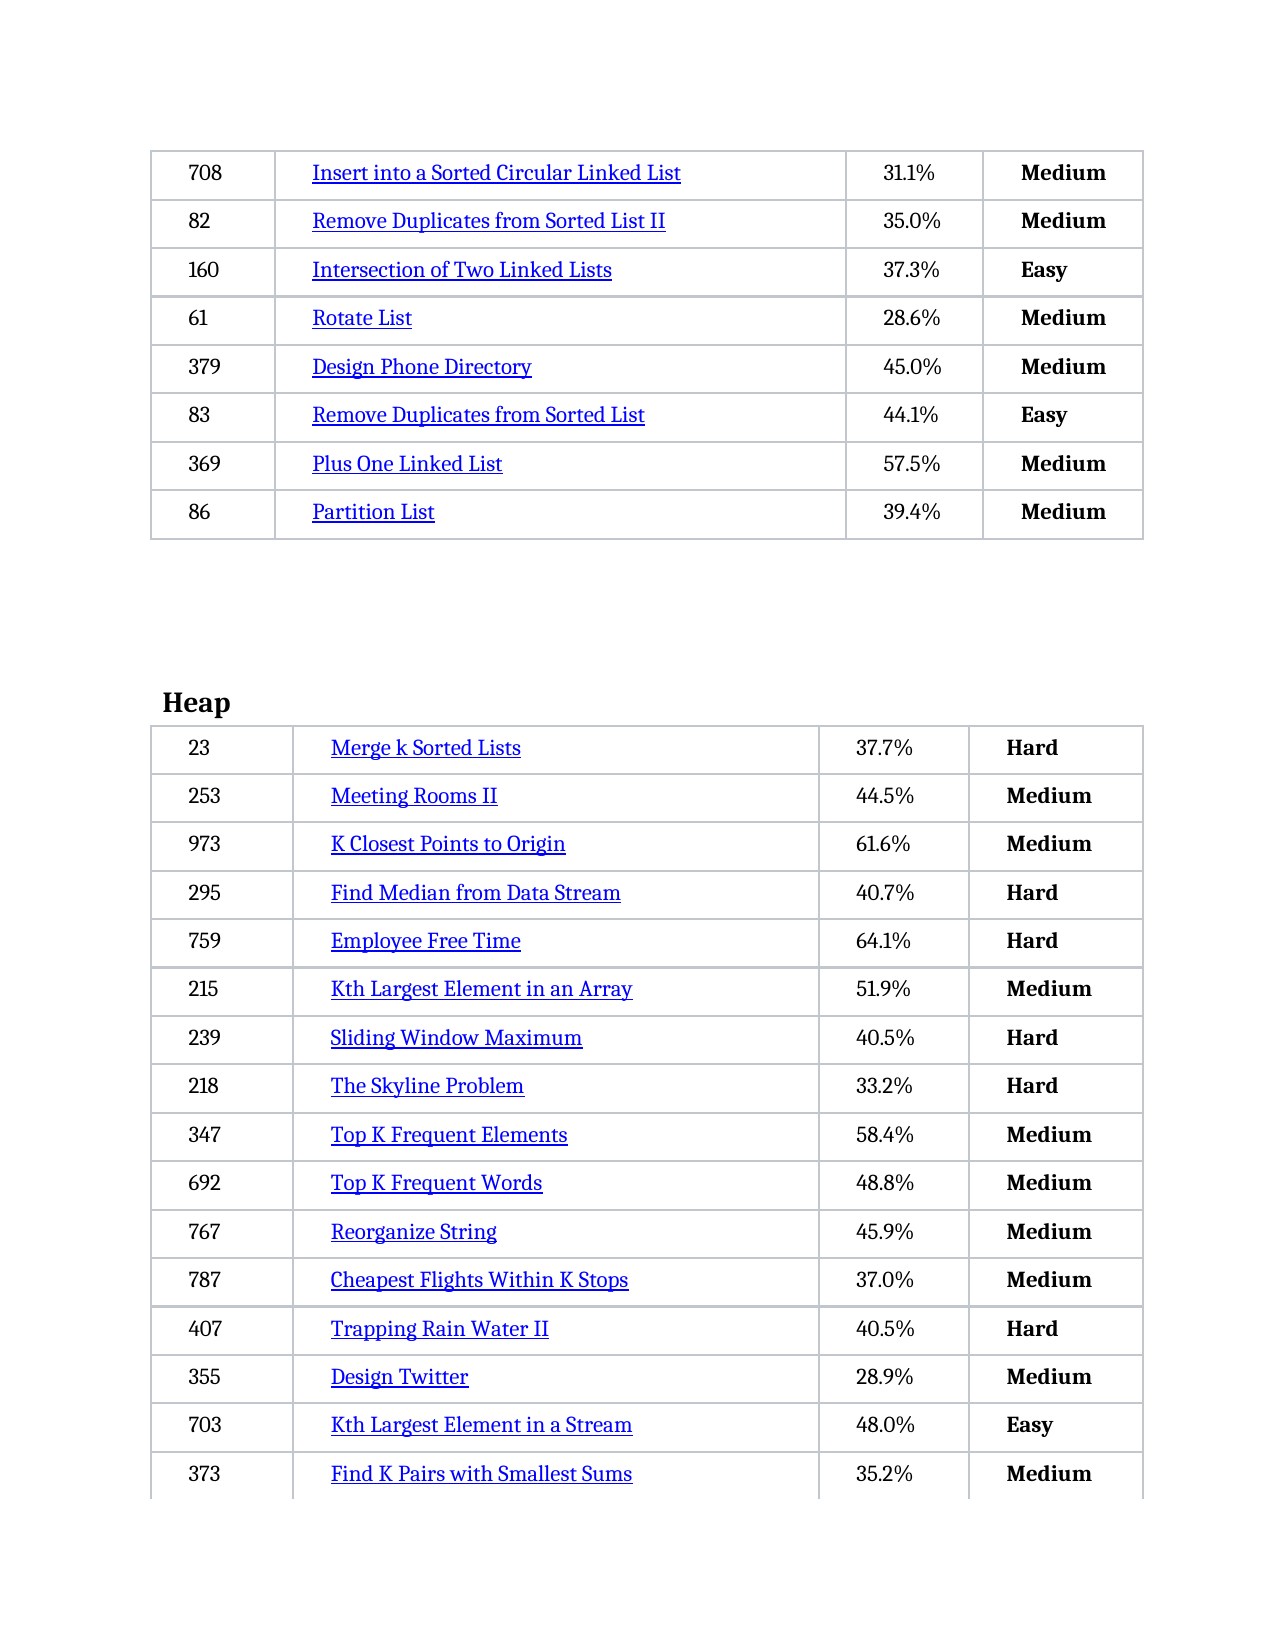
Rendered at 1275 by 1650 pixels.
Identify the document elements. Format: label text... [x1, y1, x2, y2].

table_cell 44.5% [820, 775, 968, 821]
table_cell Insert into a Sorted Circular Linked List [276, 152, 845, 198]
table_cell 86 [152, 491, 274, 537]
table_cell Find Median from Data Stream [294, 872, 818, 918]
table_cell 31.1% [847, 152, 982, 198]
table_cell 215 [152, 969, 292, 1015]
table_cell 82 [152, 201, 274, 247]
table_cell 40.5% [820, 1017, 968, 1063]
table_cell Medium [970, 1211, 1142, 1257]
table_cell Medium [970, 1453, 1142, 1499]
table_cell Sliding Window Maximum [294, 1017, 818, 1063]
table_cell 45.0% [847, 346, 982, 392]
table_cell 295 [152, 872, 292, 918]
table_cell Remove Duplicates from Sorted List [276, 394, 845, 441]
table_cell Medium [984, 346, 1142, 392]
table_cell 37.0% [820, 1259, 968, 1305]
table_cell 61.6% [820, 823, 968, 869]
table_cell 40.7% [820, 872, 968, 918]
table_cell Medium [984, 152, 1142, 198]
table_cell Kth Largest Element in an Array [294, 969, 818, 1015]
table_cell 218 [152, 1065, 292, 1112]
table_cell Find K Pairs with Smallest Sums [294, 1453, 818, 1499]
table_cell The Skyline Problem [294, 1065, 818, 1112]
table_cell Cheapest Flights Within K Stops [294, 1259, 818, 1305]
table_cell 347 [152, 1114, 292, 1160]
table_cell Reorganize String [294, 1211, 818, 1257]
table_cell 787 [152, 1259, 292, 1305]
table_header 37.7% [820, 727, 968, 773]
table_cell Meeting Rooms II [294, 775, 818, 821]
table_cell Medium [970, 775, 1142, 821]
table_cell Medium [970, 1356, 1142, 1402]
table_cell Intersection of Two Linked Lists [276, 249, 845, 295]
table_cell Medium [984, 443, 1142, 489]
table_cell 379 [152, 346, 274, 392]
table_cell 355 [152, 1356, 292, 1402]
table_cell 369 [152, 443, 274, 489]
table_header Merge k Sorted Lists [294, 727, 818, 773]
table_cell 708 [152, 152, 274, 198]
table_cell 160 [152, 249, 274, 295]
table_cell Rotate List [276, 298, 845, 344]
table_cell Partition List [276, 491, 845, 537]
table_cell 51.9% [820, 969, 968, 1015]
table_cell Medium [984, 491, 1142, 537]
table_cell 39.4% [847, 491, 982, 537]
table_cell Top K Frequent Words [294, 1162, 818, 1208]
table_cell 48.8% [820, 1162, 968, 1208]
table_cell 973 [152, 823, 292, 869]
table_cell Medium [970, 1162, 1142, 1208]
table_cell 407 [152, 1308, 292, 1354]
table_cell 703 [152, 1404, 292, 1451]
table_cell 48.0% [820, 1404, 968, 1451]
table_cell 45.9% [820, 1211, 968, 1257]
table_cell Employee Free Time [294, 920, 818, 966]
table_cell Hard [970, 1308, 1142, 1354]
table_header 23 [152, 727, 292, 773]
table_cell 767 [152, 1211, 292, 1257]
subtitle Heap [162, 686, 1125, 720]
table_cell Hard [970, 1017, 1142, 1063]
table_cell 28.9% [820, 1356, 968, 1402]
table_cell 35.0% [847, 201, 982, 247]
table_cell Easy [984, 249, 1142, 295]
table_cell 239 [152, 1017, 292, 1063]
table_cell 692 [152, 1162, 292, 1208]
table_cell 253 [152, 775, 292, 821]
table_cell 28.6% [847, 298, 982, 344]
table_cell Medium [984, 298, 1142, 344]
table_cell 35.2% [820, 1453, 968, 1499]
table_cell 61 [152, 298, 274, 344]
table_cell Design Twitter [294, 1356, 818, 1402]
table_cell Medium [970, 823, 1142, 869]
table_cell Easy [970, 1404, 1142, 1451]
table_cell Easy [984, 394, 1142, 441]
table_cell Trapping Rain Water II [294, 1308, 818, 1354]
table_cell Medium [970, 969, 1142, 1015]
table_cell K Closest Points to Origin [294, 823, 818, 869]
table_cell Remove Duplicates from Sorted List II [276, 201, 845, 247]
table_cell Hard [970, 872, 1142, 918]
table_cell Hard [970, 1065, 1142, 1112]
table_cell 40.5% [820, 1308, 968, 1354]
table_cell Kth Largest Element in a Stream [294, 1404, 818, 1451]
table_cell 57.5% [847, 443, 982, 489]
table_cell Top K Frequent Elements [294, 1114, 818, 1160]
table_cell Medium [970, 1259, 1142, 1305]
table_cell Hard [970, 920, 1142, 966]
table_cell 83 [152, 394, 274, 441]
table_cell 759 [152, 920, 292, 966]
table_cell 44.1% [847, 394, 982, 441]
table_cell Medium [970, 1114, 1142, 1160]
table_header Hard [970, 727, 1142, 773]
table_cell Design Phone Directory [276, 346, 845, 392]
table_cell Plus One Linked List [276, 443, 845, 489]
table_cell 373 [152, 1453, 292, 1499]
table_cell Medium [984, 201, 1142, 247]
table_cell 37.3% [847, 249, 982, 295]
table_cell 64.1% [820, 920, 968, 966]
table_cell 58.4% [820, 1114, 968, 1160]
table_cell 33.2% [820, 1065, 968, 1112]
